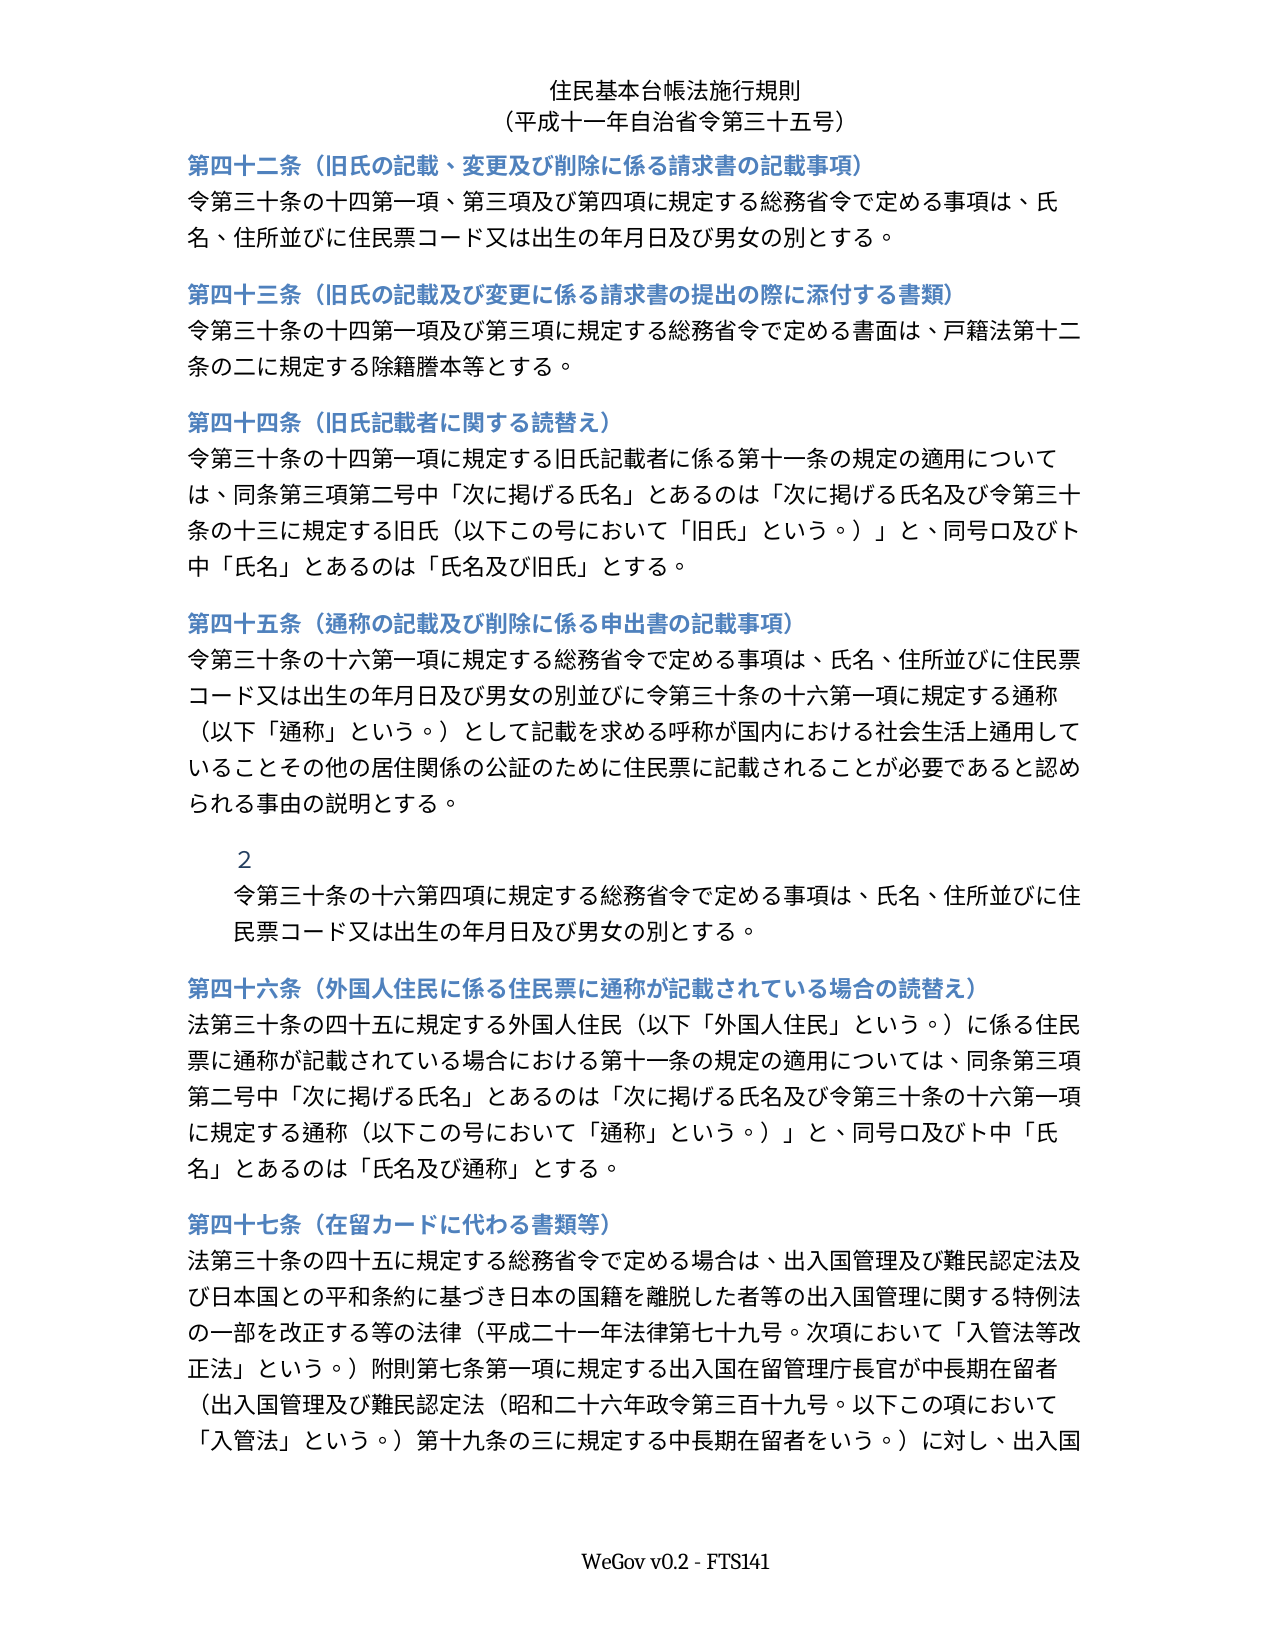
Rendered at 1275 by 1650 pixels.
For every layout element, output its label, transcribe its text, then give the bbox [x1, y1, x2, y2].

subtitle 第四十七条（在留カードに代わる書類等） [187, 1209, 1087, 1241]
subtitle 第四十六条（外国人住民に係る住民票に通称が記載されている場合の読替え） [187, 973, 1087, 1004]
subtitle ２ [233, 844, 1087, 876]
subtitle 第四十二条（旧氏の記載、変更及び削除に係る請求書の記載事項） [187, 150, 1087, 181]
text 法第三十条の四十五に規定する外国人住民（以下「外国人住民」という。）に係る住民票に通称が記載されている場合における第十一条の規定の適用については、同条第三項第二号中「次に掲げる氏名」とあるのは「次に掲げる氏名及び令第三十条の十六第一項に規定する通称（以下この号において「通称」という。）」と、同号ロ及びト中「氏名」とあるのは「氏名及び通称」とする。 [187, 1009, 1087, 1184]
text 令第三十条の十六第四項に規定する総務省令で定める事項は、氏名、住所並びに住民票コード又は出生の年月日及び男女の別とする。 [233, 880, 1087, 947]
text 令第三十条の十四第一項に規定する旧氏記載者に係る第十一条の規定の適用については、同条第三項第二号中「次に掲げる氏名」とあるのは「次に掲げる氏名及び令第三十条の十三に規定する旧氏（以下この号において「旧氏」という。）」と、同号ロ及びト中「氏名」とあるのは「氏名及び旧氏」とする。 [187, 443, 1087, 582]
text 令第三十条の十四第一項、第三項及び第四項に規定する総務省令で定める事項は、氏名、住所並びに住民票コード又は出生の年月日及び男女の別とする。 [187, 186, 1087, 253]
subtitle 第四十五条（通称の記載及び削除に係る申出書の記載事項） [187, 608, 1087, 639]
text 令第三十条の十六第一項に規定する総務省令で定める事項は、氏名、住所並びに住民票コード又は出生の年月日及び男女の別並びに令第三十条の十六第一項に規定する通称（以下「通称」という。）として記載を求める呼称が国内における社会生活上通用していることその他の居住関係の公証のために住民票に記載されることが必要であると認められる事由の説明とする。 [187, 644, 1087, 819]
subtitle 第四十三条（旧氏の記載及び変更に係る請求書の提出の際に添付する書類） [187, 279, 1087, 310]
text 令第三十条の十四第一項及び第三項に規定する総務省令で定める書面は、戸籍法第十二条の二に規定する除籍謄本等とする。 [187, 314, 1087, 382]
subtitle 第四十四条（旧氏記載者に関する読替え） [187, 407, 1087, 438]
